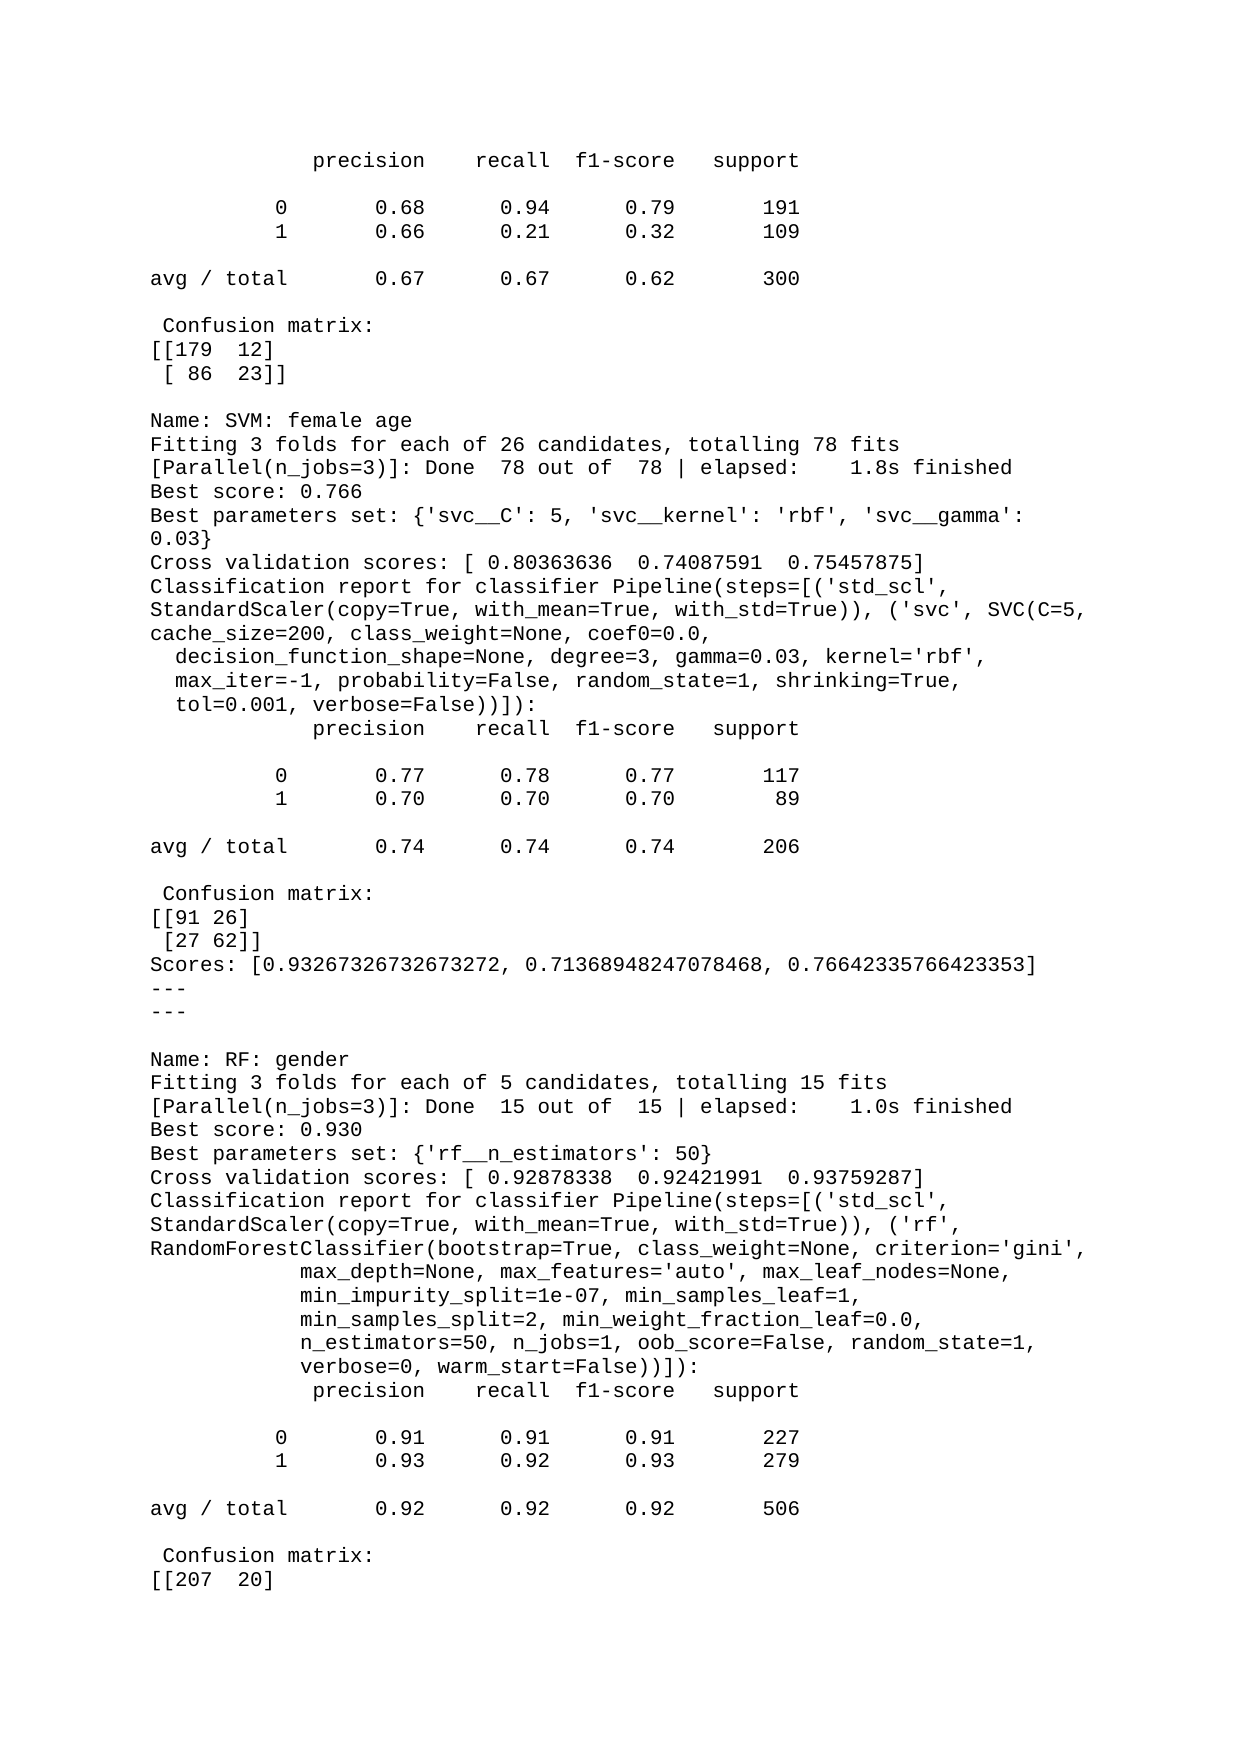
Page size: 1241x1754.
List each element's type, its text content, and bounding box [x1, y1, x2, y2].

text 1 0.66 0.21 0.32 109 [150, 221, 1090, 244]
text Classification report for classifier Pipeline(steps=[('std_scl', StandardScaler(copy=True, with_mean=True, with_std=True)), ('svc', SVC(C=5, cache_size=200, class_weight=None, coef0=0.0, [150, 576, 1090, 647]
text Name: RF: gender [150, 1048, 1090, 1072]
text Fitting 3 folds for each of 26 candidates, totalling 78 fits [150, 434, 1090, 457]
text Best score: 0.766 [150, 481, 1090, 505]
text [Parallel(n_jobs=3)]: Done 78 out of 78 | elapsed: 1.8s finished [150, 457, 1090, 481]
text [[91 26] [150, 907, 1090, 930]
text max_depth=None, max_features='auto', max_leaf_nodes=None, [150, 1261, 1090, 1285]
text 0 0.77 0.78 0.77 117 [150, 765, 1090, 788]
text --- [150, 1001, 1090, 1025]
text min_samples_split=2, min_weight_fraction_leaf=0.0, [150, 1309, 1090, 1332]
text Confusion matrix: [150, 1545, 1090, 1569]
text max_iter=-1, probability=False, random_state=1, shrinking=True, [150, 670, 1090, 694]
text Fitting 3 folds for each of 5 candidates, totalling 15 fits [150, 1072, 1090, 1096]
text verbose=0, warm_start=False))]): [150, 1356, 1090, 1379]
text Confusion matrix: [150, 883, 1090, 907]
text [ 86 23]] [150, 363, 1090, 386]
text [27 62]] [150, 930, 1090, 954]
text Cross validation scores: [ 0.92878338 0.92421991 0.93759287] [150, 1167, 1090, 1190]
text Name: SVM: female age [150, 410, 1090, 434]
text 1 0.70 0.70 0.70 89 [150, 788, 1090, 812]
text avg / total 0.92 0.92 0.92 506 [150, 1498, 1090, 1521]
text Scores: [0.93267326732673272, 0.71368948247078468, 0.76642335766423353] [150, 954, 1090, 978]
text n_estimators=50, n_jobs=1, oob_score=False, random_state=1, [150, 1332, 1090, 1356]
text Best parameters set: {'svc__C': 5, 'svc__kernel': 'rbf', 'svc__gamma': 0.03} [150, 505, 1090, 552]
text Confusion matrix: [150, 316, 1090, 339]
text 0 0.68 0.94 0.79 191 [150, 197, 1090, 221]
text precision recall f1-score support [150, 150, 1090, 174]
text 0 0.91 0.91 0.91 227 [150, 1427, 1090, 1451]
text min_impurity_split=1e-07, min_samples_leaf=1, [150, 1285, 1090, 1309]
text avg / total 0.74 0.74 0.74 206 [150, 836, 1090, 859]
text --- [150, 978, 1090, 1001]
text [[207 20] [150, 1569, 1090, 1592]
text precision recall f1-score support [150, 1379, 1090, 1403]
text tol=0.001, verbose=False))]): [150, 694, 1090, 717]
text Cross validation scores: [ 0.80363636 0.74087591 0.75457875] [150, 552, 1090, 576]
text Best parameters set: {'rf__n_estimators': 50} [150, 1143, 1090, 1167]
text [Parallel(n_jobs=3)]: Done 15 out of 15 | elapsed: 1.0s finished [150, 1096, 1090, 1119]
text Best score: 0.930 [150, 1119, 1090, 1143]
text avg / total 0.67 0.67 0.62 300 [150, 268, 1090, 292]
text 1 0.93 0.92 0.93 279 [150, 1451, 1090, 1474]
text decision_function_shape=None, degree=3, gamma=0.03, kernel='rbf', [150, 647, 1090, 670]
text [[179 12] [150, 339, 1090, 363]
text precision recall f1-score support [150, 717, 1090, 741]
